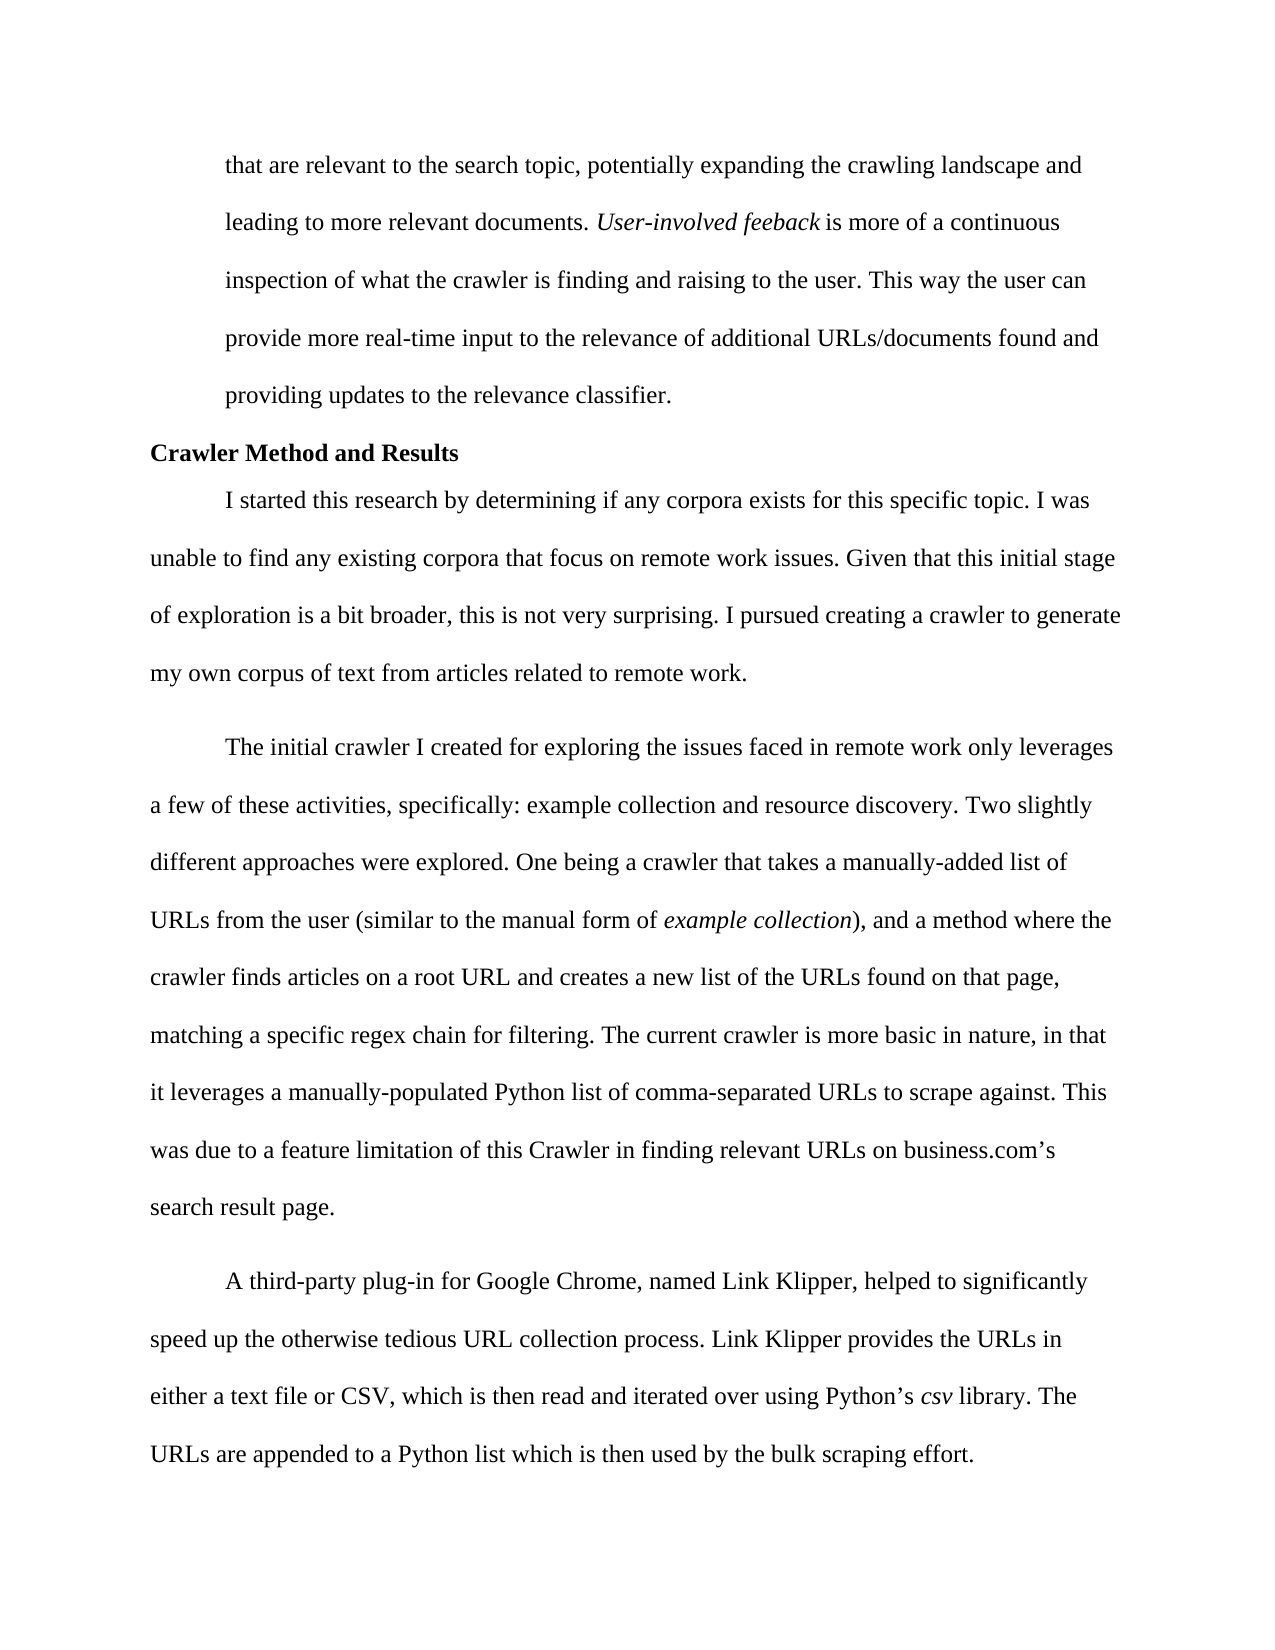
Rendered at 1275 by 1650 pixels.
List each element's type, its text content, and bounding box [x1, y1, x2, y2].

text A third-party plug-in for Google Chrome, named Link Klipper, helped to significantly speed up the otherwise tedious URL collection process. Link Klipper provides the URLs in either a text file or CSV, which is then read and iterated over using Python’s csv library. The URLs are appended to a Python list which is then used by the bulk scraping effort. [150, 1266, 1125, 1468]
text The initial crawler I created for exploring the issues faced in remote work only leverages a few of these activities, specifically: example collection and resource discovery. Two slightly different approaches were explored. One being a crawler that takes a manually-added list of URLs from the user (similar to the manual form of example collection), and a method where the crawler finds articles on a root URL and creates a new list of the URLs found on that page, matching a specific regex chain for filtering. The current crawler is more basic in nature, in that it leverages a manually-populated Python list of comma-separated URLs to scrape against. This was due to a feature limitation of this Crawler in finding relevant URLs on business.com’s search result page. [150, 732, 1125, 1221]
text I started this research by determining if any corpora exists for this specific topic. I was unable to find any existing corpora that focus on remote work issues. Given that this initial stage of exploration is a bit broader, this is not very surprising. I pursued creating a crawler to generate my own corpus of text from articles related to remote work. [150, 486, 1125, 687]
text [225, 150, 1125, 409]
text Crawler Method and Results [150, 438, 1125, 467]
